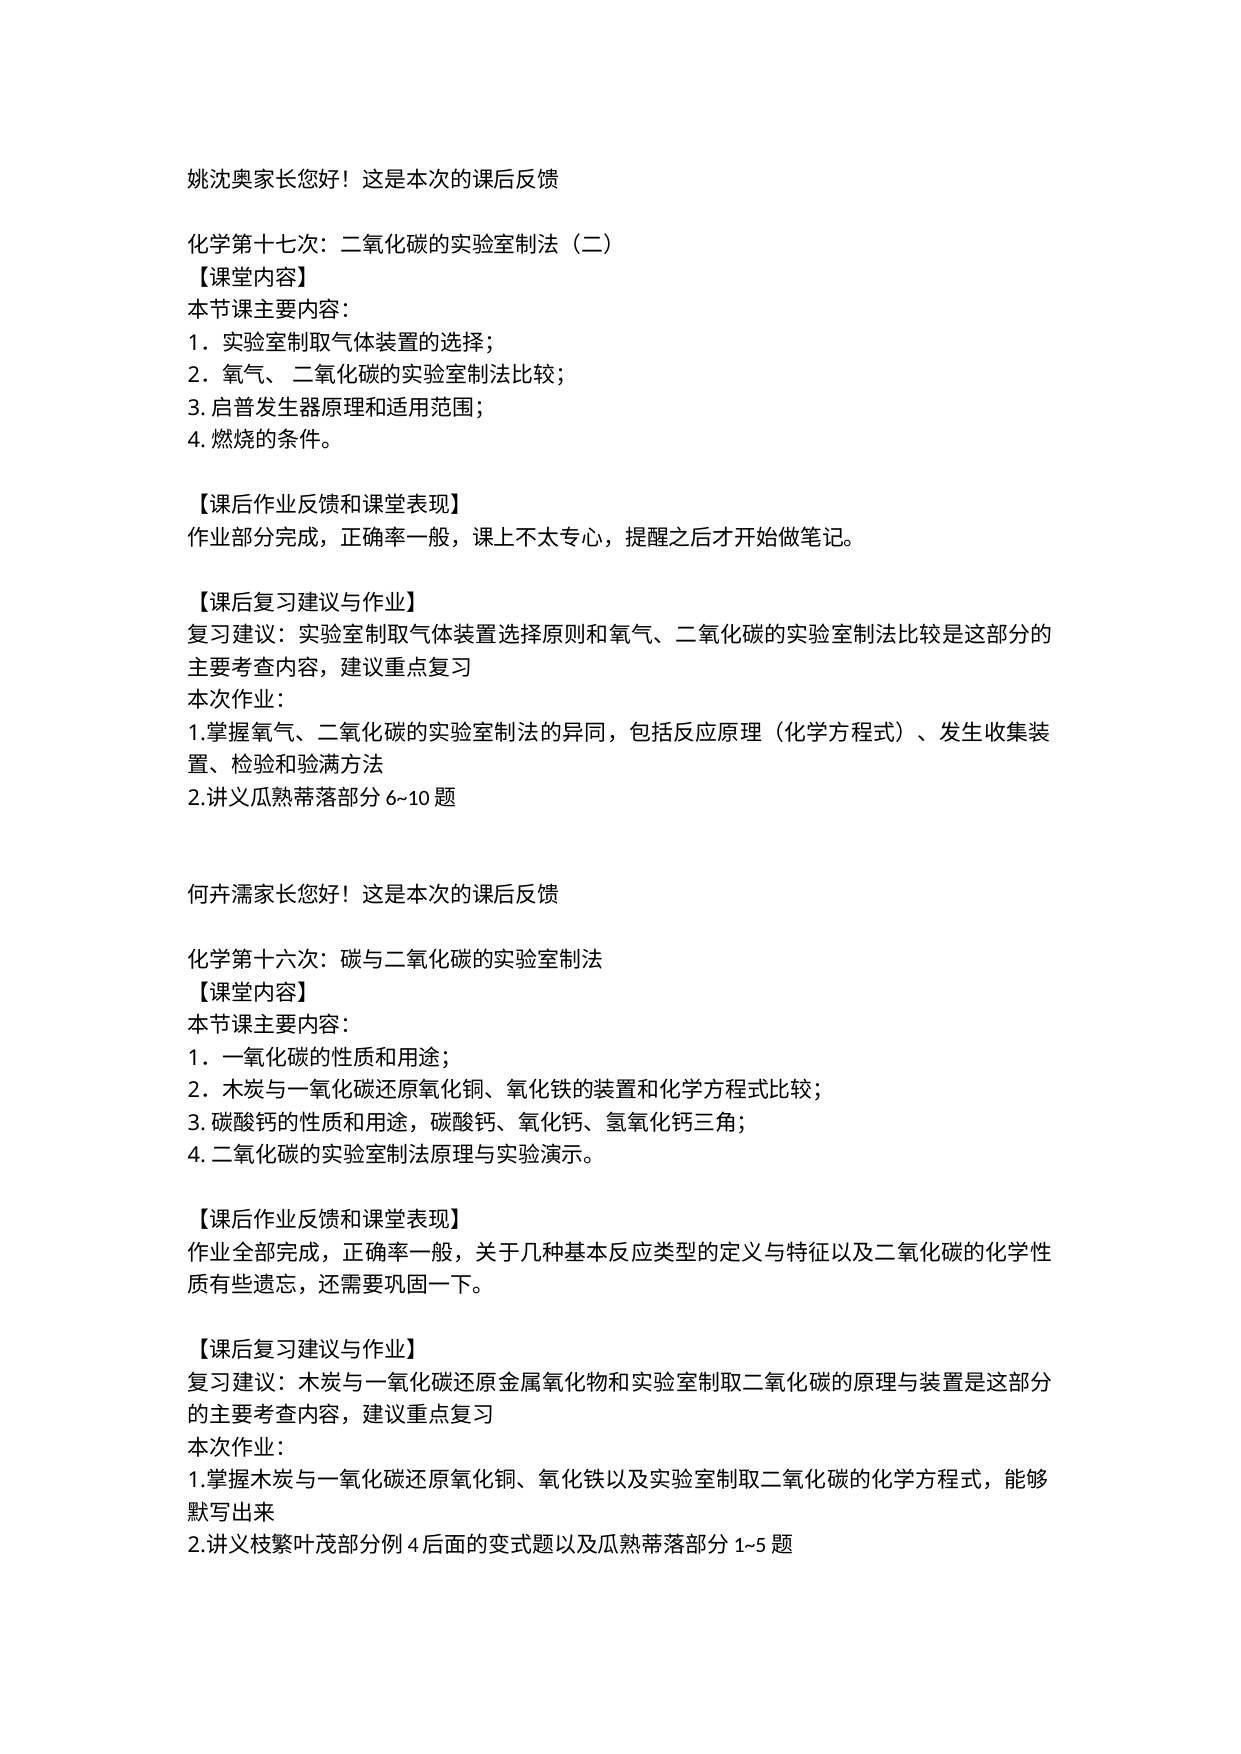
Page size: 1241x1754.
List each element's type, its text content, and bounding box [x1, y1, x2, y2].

text 本节课主要内容： [187, 1007, 1053, 1039]
text 本次作业： [187, 1429, 1053, 1462]
text 【课后复习建议与作业】 [187, 1332, 1053, 1364]
text 2.讲义枝繁叶茂部分例4后面的变式题以及瓜熟蒂落部分1~5题 [187, 1527, 1053, 1559]
text 1.掌握木炭与一氧化碳还原氧化铜、氧化铁以及实验室制取二氧化碳的化学方程式，能够默写出来 [187, 1462, 1053, 1527]
text 本节课主要内容： [187, 292, 1053, 324]
text 复习建议：木炭与一氧化碳还原金属氧化物和实验室制取二氧化碳的原理与装置是这部分的主要考查内容，建议重点复习 [187, 1364, 1053, 1429]
text 2．氧气、 二氧化碳的实验室制法比较； [187, 357, 1053, 389]
text 【课后作业反馈和课堂表现】 [187, 1202, 1053, 1234]
text 3. 碳酸钙的性质和用途，碳酸钙、氧化钙、氢氧化钙三角； [187, 1104, 1053, 1137]
text 【课堂内容】 [187, 974, 1053, 1007]
text 4. 燃烧的条件。 [187, 422, 1053, 454]
text 【课后复习建议与作业】 [187, 584, 1053, 617]
text 2．木炭与一氧化碳还原氧化铜、氧化铁的装置和化学方程式比较； [187, 1072, 1053, 1104]
text 4. 二氧化碳的实验室制法原理与实验演示。 [187, 1137, 1053, 1169]
text 作业全部完成，正确率一般，关于几种基本反应类型的定义与特征以及二氧化碳的化学性质有些遗忘，还需要巩固一下。 [187, 1234, 1053, 1299]
text 何卉濡家长您好！这是本次的课后反馈 [187, 877, 1053, 909]
text 化学第十七次：二氧化碳的实验室制法（二） [187, 227, 1053, 259]
text 3. 启普发生器原理和适用范围； [187, 389, 1053, 422]
text 作业部分完成，正确率一般，课上不太专心，提醒之后才开始做笔记。 [187, 519, 1053, 552]
text 本次作业： [187, 682, 1053, 714]
text 复习建议：实验室制取气体装置选择原则和氧气、二氧化碳的实验室制法比较是这部分的主要考查内容，建议重点复习 [187, 617, 1053, 682]
text 2.讲义瓜熟蒂落部分6~10题 [187, 779, 1053, 812]
text 1.掌握氧气、二氧化碳的实验室制法的异同，包括反应原理（化学方程式）、发生收集装置、检验和验满方法 [187, 714, 1053, 779]
text 1．一氧化碳的性质和用途； [187, 1039, 1053, 1072]
text 1．实验室制取气体装置的选择； [187, 324, 1053, 357]
text 【课堂内容】 [187, 259, 1053, 292]
text 姚沈奥家长您好！这是本次的课后反馈 [187, 162, 1053, 194]
text 【课后作业反馈和课堂表现】 [187, 487, 1053, 519]
text 化学第十六次：碳与二氧化碳的实验室制法 [187, 942, 1053, 974]
